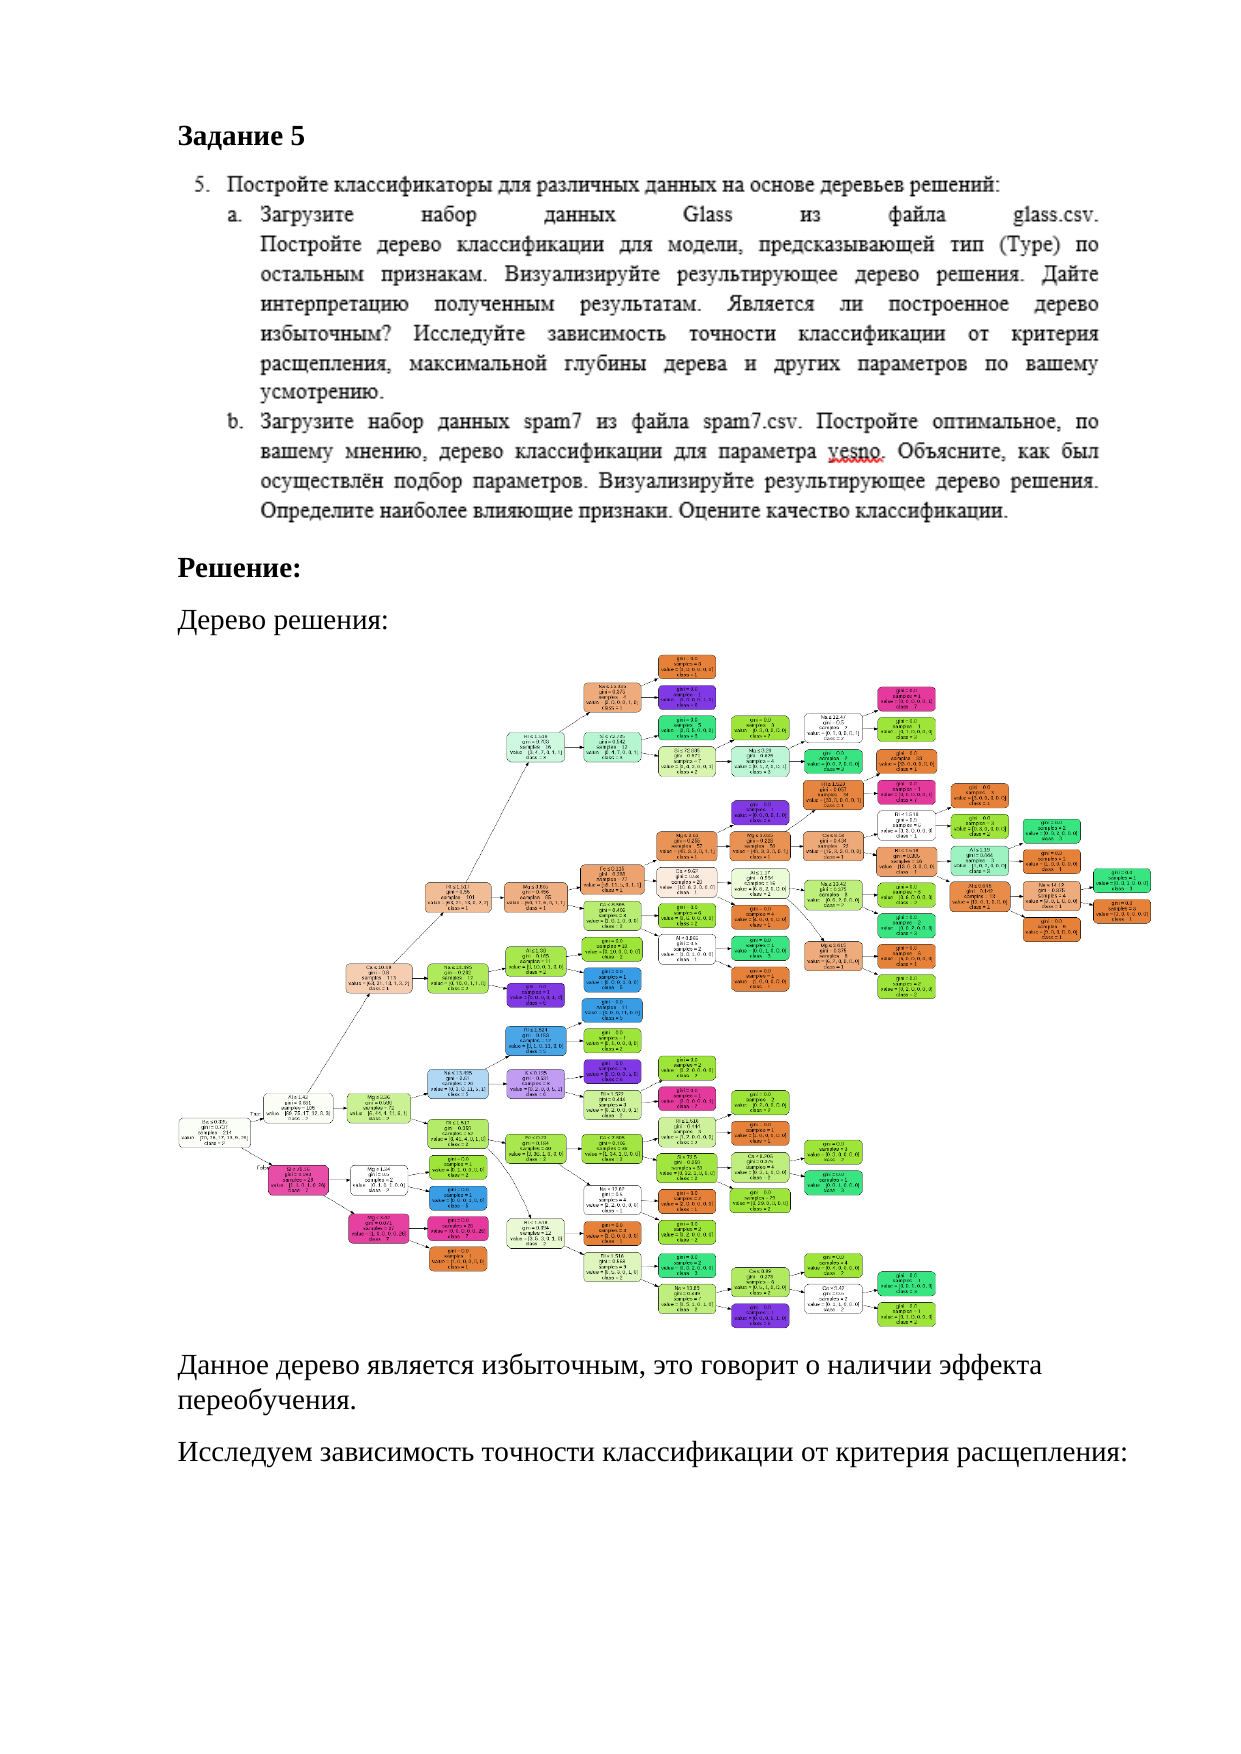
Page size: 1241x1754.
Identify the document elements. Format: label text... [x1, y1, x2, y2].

picture [177, 170, 1128, 532]
picture [177, 654, 1152, 1329]
text Решение: [177, 550, 1152, 583]
text Исследуем зависимость точности классификации от критерия расщепления: [177, 1434, 1152, 1468]
text Задание 5 [177, 118, 1152, 152]
text Дерево решения: [177, 602, 1152, 635]
text Данное дерево является избыточным, это говорит о наличии эффекта переобучения. [177, 1347, 1152, 1416]
